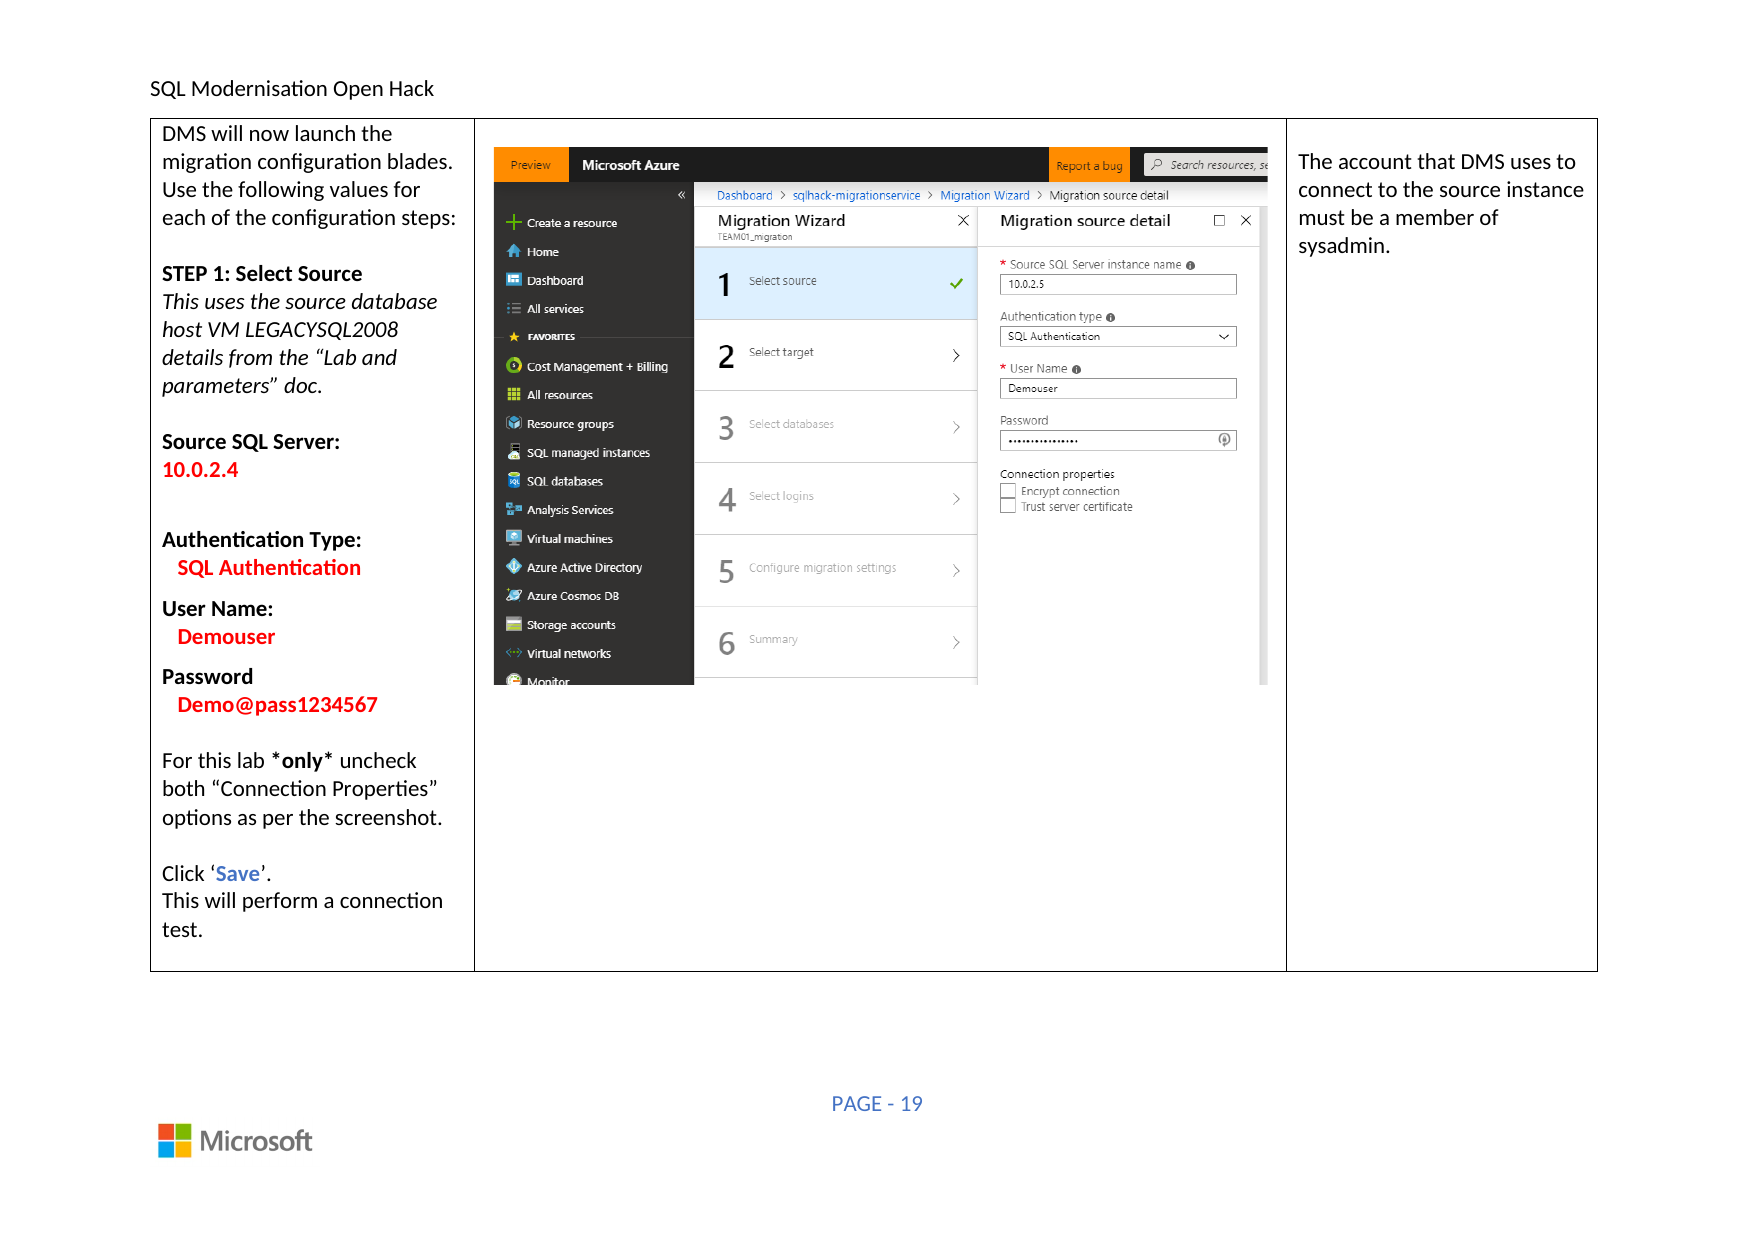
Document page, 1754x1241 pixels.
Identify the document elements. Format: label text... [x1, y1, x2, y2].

table_cell [475, 119, 1286, 971]
picture [493, 147, 1268, 685]
table_cell DMS will now launch the migration configuration blades. Use the following values for each of the configuration steps: STEP 1: Select Source This uses the source database host VM LEGACYSQL2008 details from the “Lab and parameters” doc. Source SQL Server: 10.0.2.4 Authentication Type: SQL Authentication User Name: Demouser Password Demo@pass1234567 For this lab *only* uncheck both “Connection Properties” options as per the screenshot. Click ‘Save’. This will perform a connection test. [151, 119, 474, 971]
picture [150, 1117, 321, 1167]
table_cell The account that DMS uses to connect to the source instance must be a member of sysadmin. [1287, 119, 1597, 971]
